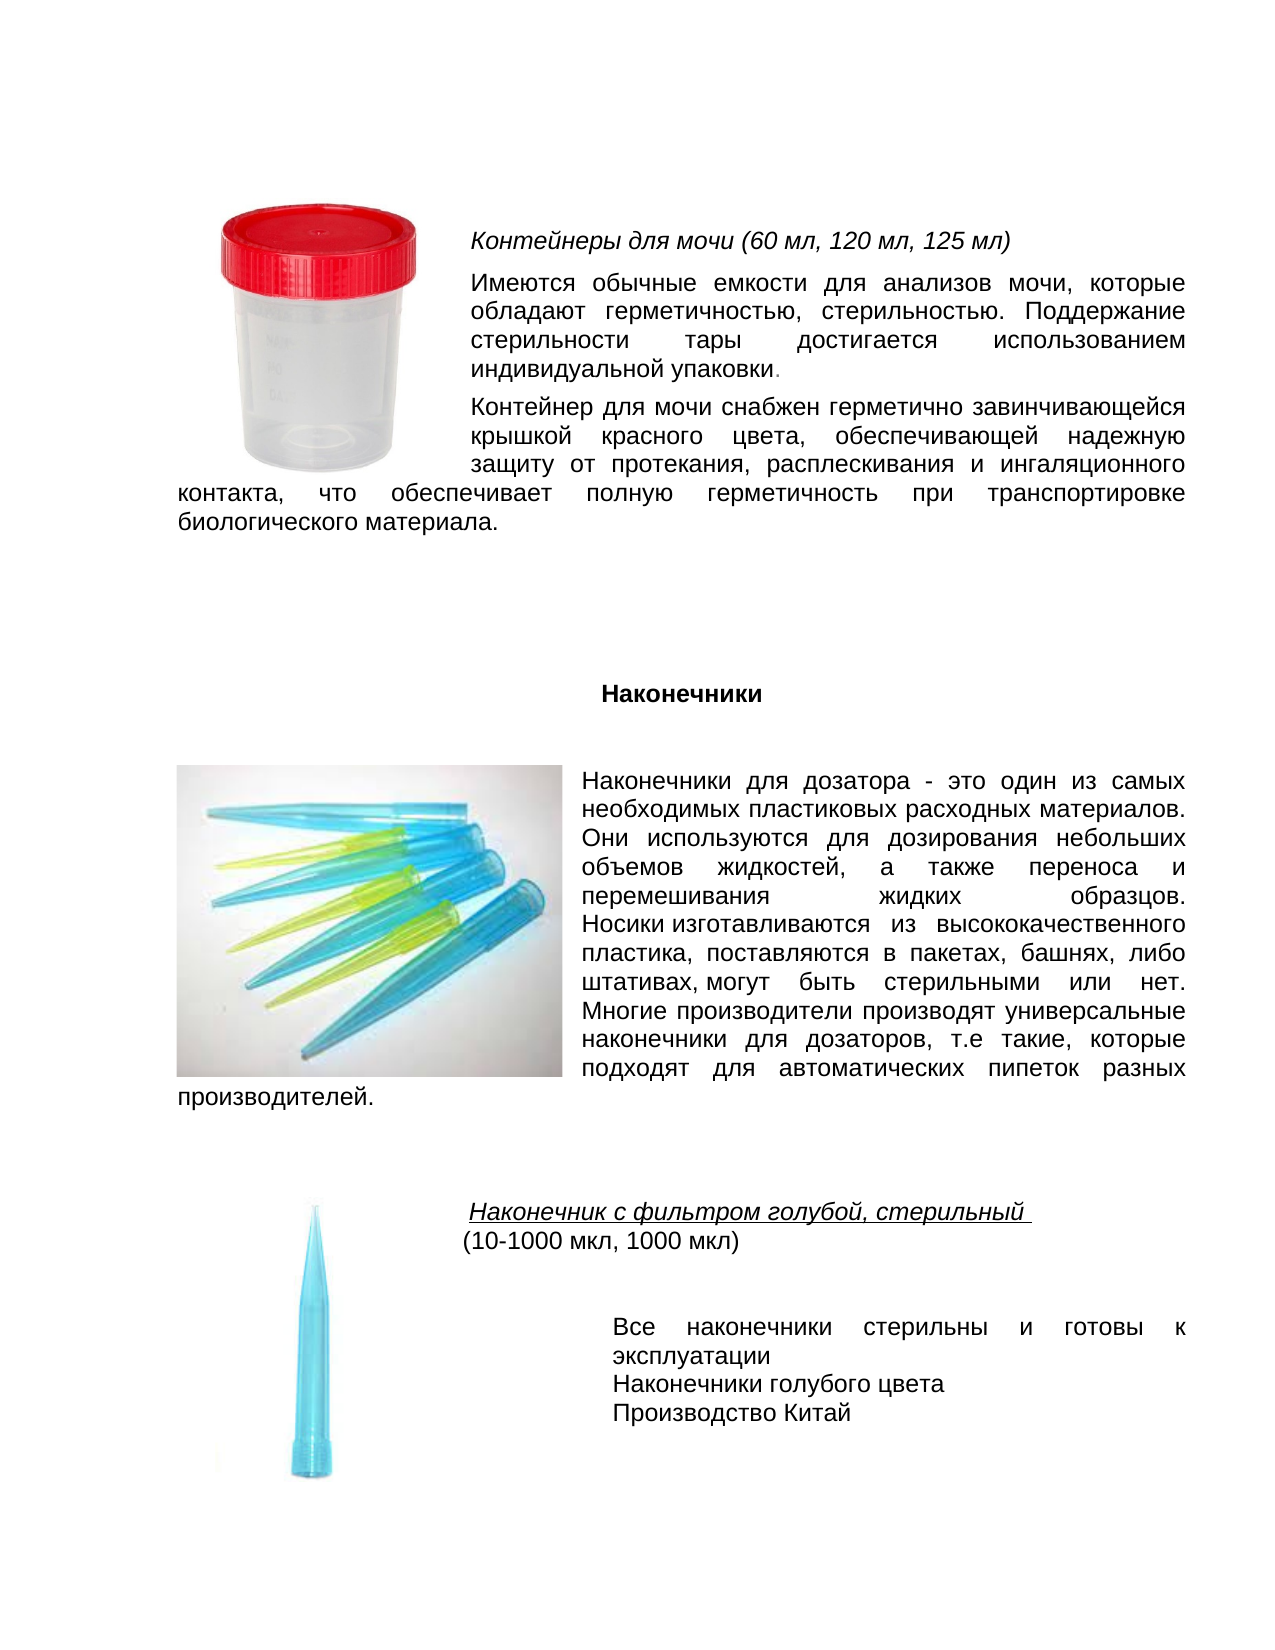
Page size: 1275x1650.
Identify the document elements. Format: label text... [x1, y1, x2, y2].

text Имеются обычные емкости для анализов мочи, которые обладают герметичностью, стерильностью. Поддержание стерильности тары достигается использованием индивидуальной упаковки. [452, 267, 1186, 382]
text (10-1000 мкл, 1000 мкл) [444, 1226, 1186, 1254]
picture [176, 765, 563, 1077]
list Наконечники голубого цвета [444, 1369, 1186, 1398]
text Контейнеры для мочи (60 мл, 120 мл, 125 мл) [452, 226, 1186, 255]
text Наконечник с фильтром голубой, стерильный [444, 1197, 1186, 1226]
list Производство Китай [444, 1398, 1186, 1427]
list Все наконечники стерильны и готовы к эксплуатации [444, 1312, 1186, 1369]
text Наконечники [177, 679, 1186, 708]
picture [176, 1197, 444, 1482]
text Контейнер для мочи снабжен герметично завинчивающейся крышкой красного цвета, обеспечивающей надежную защиту от протекания, расплескивания и ингаляционного контакта, что обеспечивает полную герметичность при транспортировке биологического материала. [177, 392, 1186, 536]
picture [176, 198, 452, 473]
